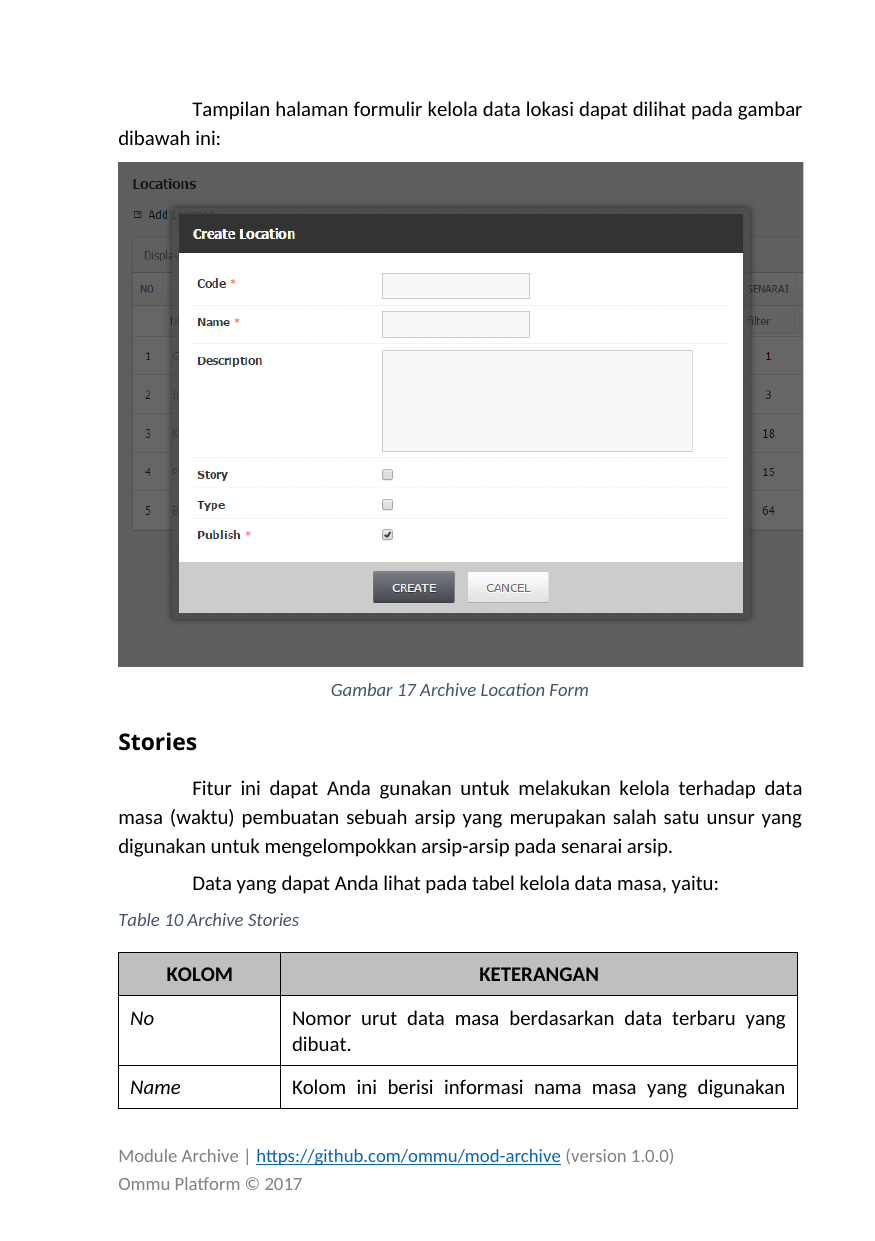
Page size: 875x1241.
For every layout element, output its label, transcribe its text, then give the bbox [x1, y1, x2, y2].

table_header KETERANGAN [281, 953, 797, 995]
picture [118, 162, 804, 667]
table_cell Name [119, 1066, 280, 1108]
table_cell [281, 1066, 797, 1108]
text Table 10 Archive Stories [118, 908, 803, 931]
text Data yang dapat Anda lihat pada tabel kelola data masa, yaitu: [118, 871, 803, 896]
text Fitur ini dapat Anda gunakan untuk melakukan kelola terhadap data masa (waktu) pembuatan sebuah arsip yang merupakan salah satu unsur yang digunakan untuk mengelompokkan arsip-arsip pada senarai arsip. [118, 775, 803, 858]
table_cell No [119, 996, 280, 1064]
text Tampilan halaman formulir kelola data lokasi dapat dilihat pada gambar dibawah ini: [118, 96, 803, 150]
table_cell Nomor urut data masa berdasarkan data terbaru yang dibuat. [281, 996, 797, 1064]
subtitle Stories [118, 726, 803, 757]
table_header KOLOM [119, 953, 280, 995]
text Gambar 17 Archive Location Form [118, 678, 803, 701]
